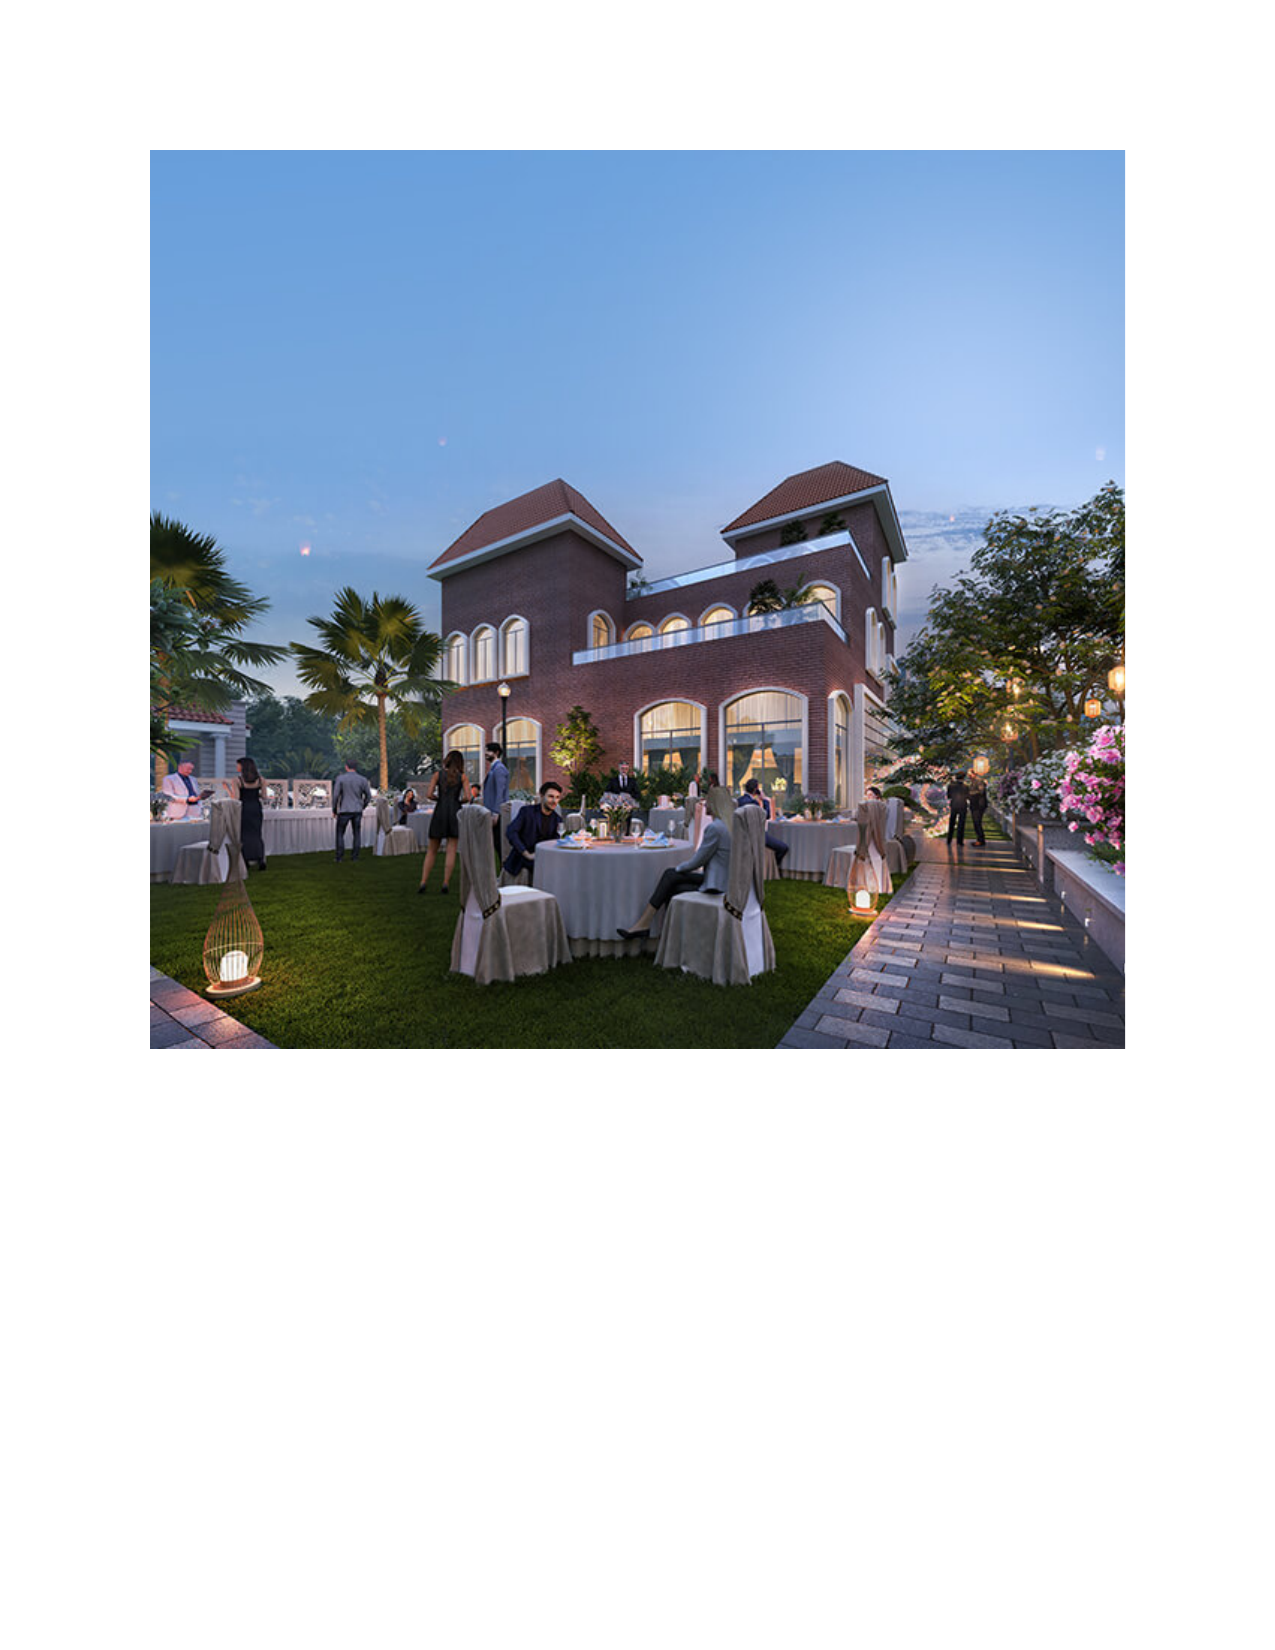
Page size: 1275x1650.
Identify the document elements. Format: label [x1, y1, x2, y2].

picture [150, 150, 1125, 1049]
